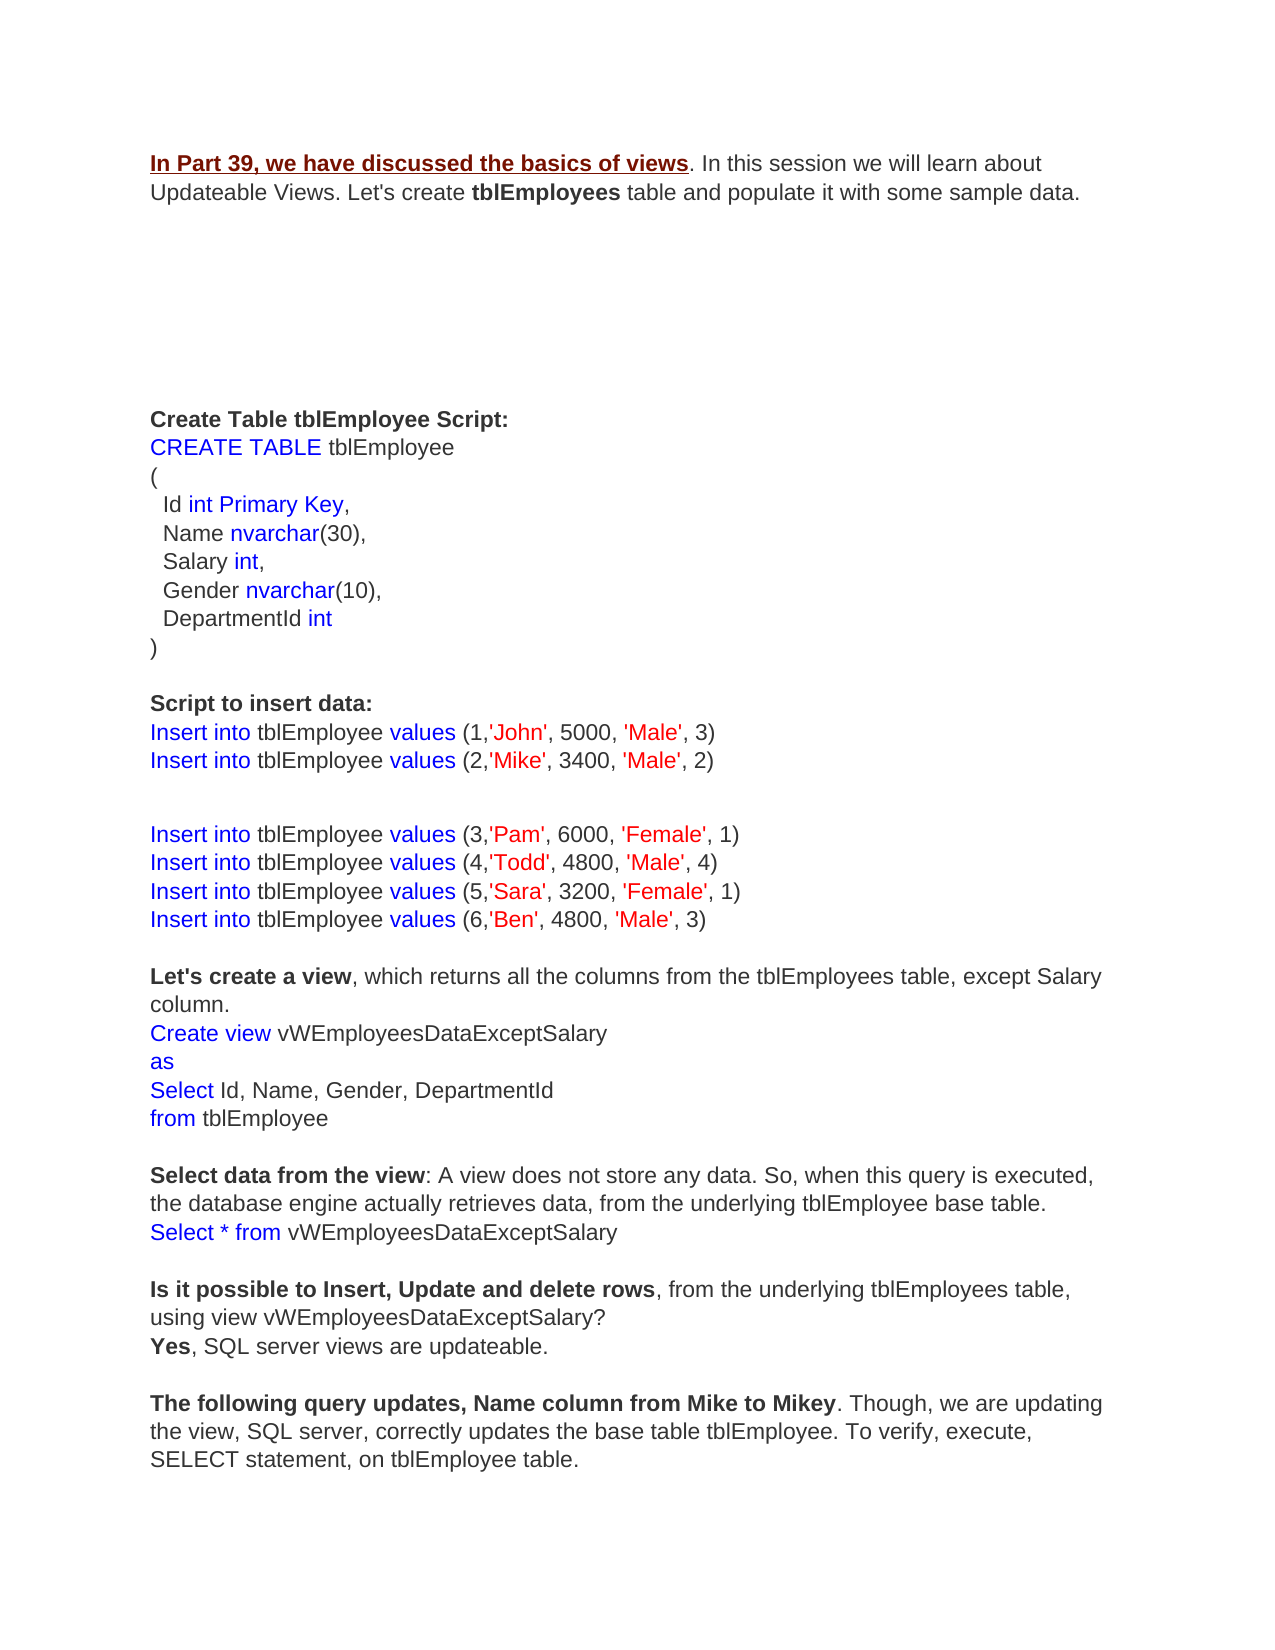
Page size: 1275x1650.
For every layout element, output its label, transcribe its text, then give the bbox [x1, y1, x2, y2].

text In Part 39, we have discussed the basics of views. In this session we will learn about Updateable Views. Let's create tblEmployees table and populate it with some sample data. Create Table tblEmployee Script: CREATE TABLE tblEmployee ( Id int Primary Key, Name nvarchar(30), Salary int, Gender nvarchar(10), DepartmentId int ) Script to insert data: Insert into tblEmployee values (1,'John', 5000, 'Male', 3) Insert into tblEmployee values (2,'Mike', 3400, 'Male', 2) [150, 150, 1125, 773]
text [150, 792, 1125, 1473]
